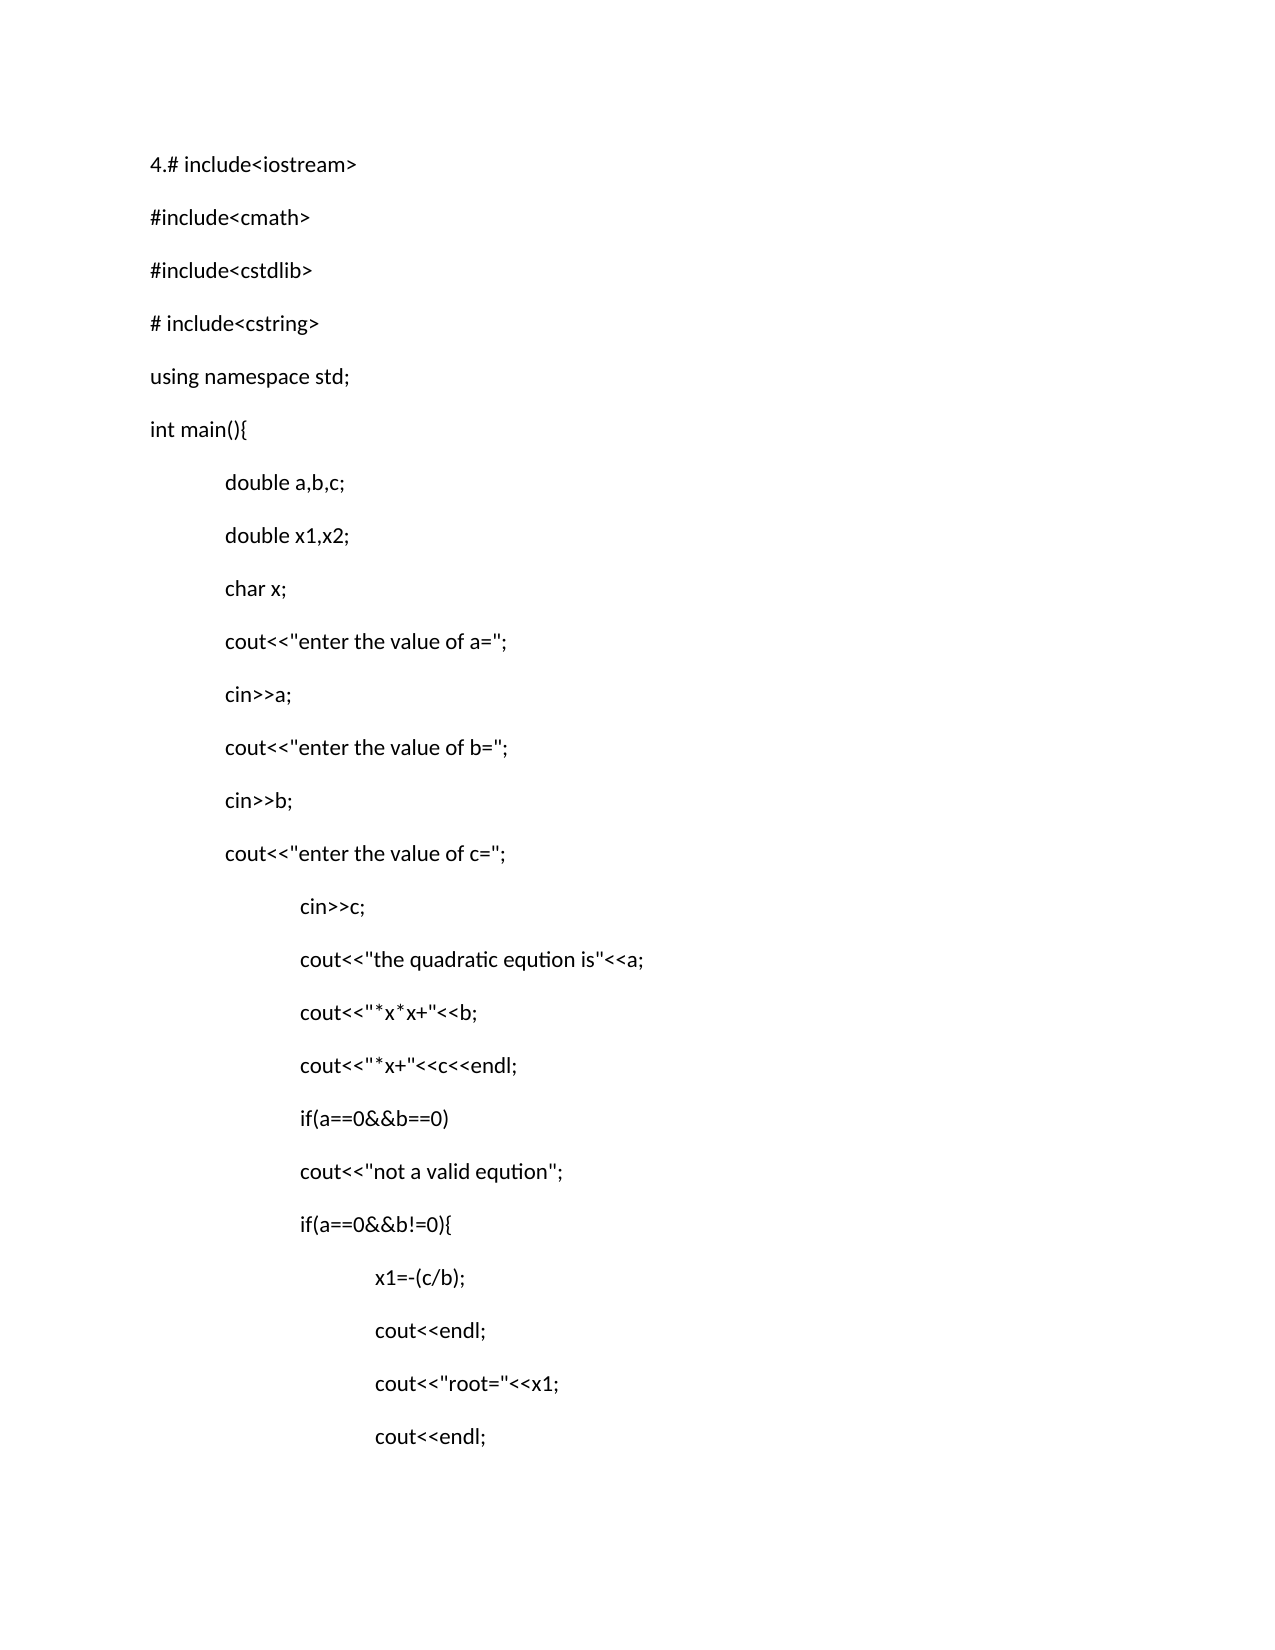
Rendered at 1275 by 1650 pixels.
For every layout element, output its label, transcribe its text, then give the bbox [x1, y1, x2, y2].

text # include<cstring> [150, 309, 1125, 337]
text if(a==0&&b==0) [150, 1104, 1125, 1132]
text cout<<"root="<<x1; [150, 1369, 1125, 1397]
text cout<<"not a valid eqution"; [150, 1157, 1125, 1185]
text cout<<"*x*x+"<<b; [150, 998, 1125, 1026]
text #include<cstdlib> [150, 256, 1125, 284]
text using namespace std; [150, 362, 1125, 390]
text cout<<endl; [150, 1316, 1125, 1344]
text cout<<"enter the value of b="; [150, 733, 1125, 761]
text x1=-(c/b); [150, 1263, 1125, 1291]
text cin>>a; [150, 680, 1125, 708]
text cout<<endl; [150, 1422, 1125, 1451]
text cin>>c; [150, 892, 1125, 920]
text cout<<"enter the value of c="; [150, 839, 1125, 867]
text int main(){ [150, 415, 1125, 443]
text cout<<"the quadratic eqution is"<<a; [150, 945, 1125, 973]
text #include<cmath> [150, 203, 1125, 231]
text cout<<"*x+"<<c<<endl; [150, 1051, 1125, 1079]
text cout<<"enter the value of a="; [150, 627, 1125, 655]
text double x1,x2; [150, 521, 1125, 549]
text double a,b,c; [150, 468, 1125, 496]
text 4.# include<iostream> [150, 150, 1125, 178]
text if(a==0&&b!=0){ [150, 1210, 1125, 1238]
text char x; [150, 574, 1125, 602]
text cin>>b; [150, 786, 1125, 814]
